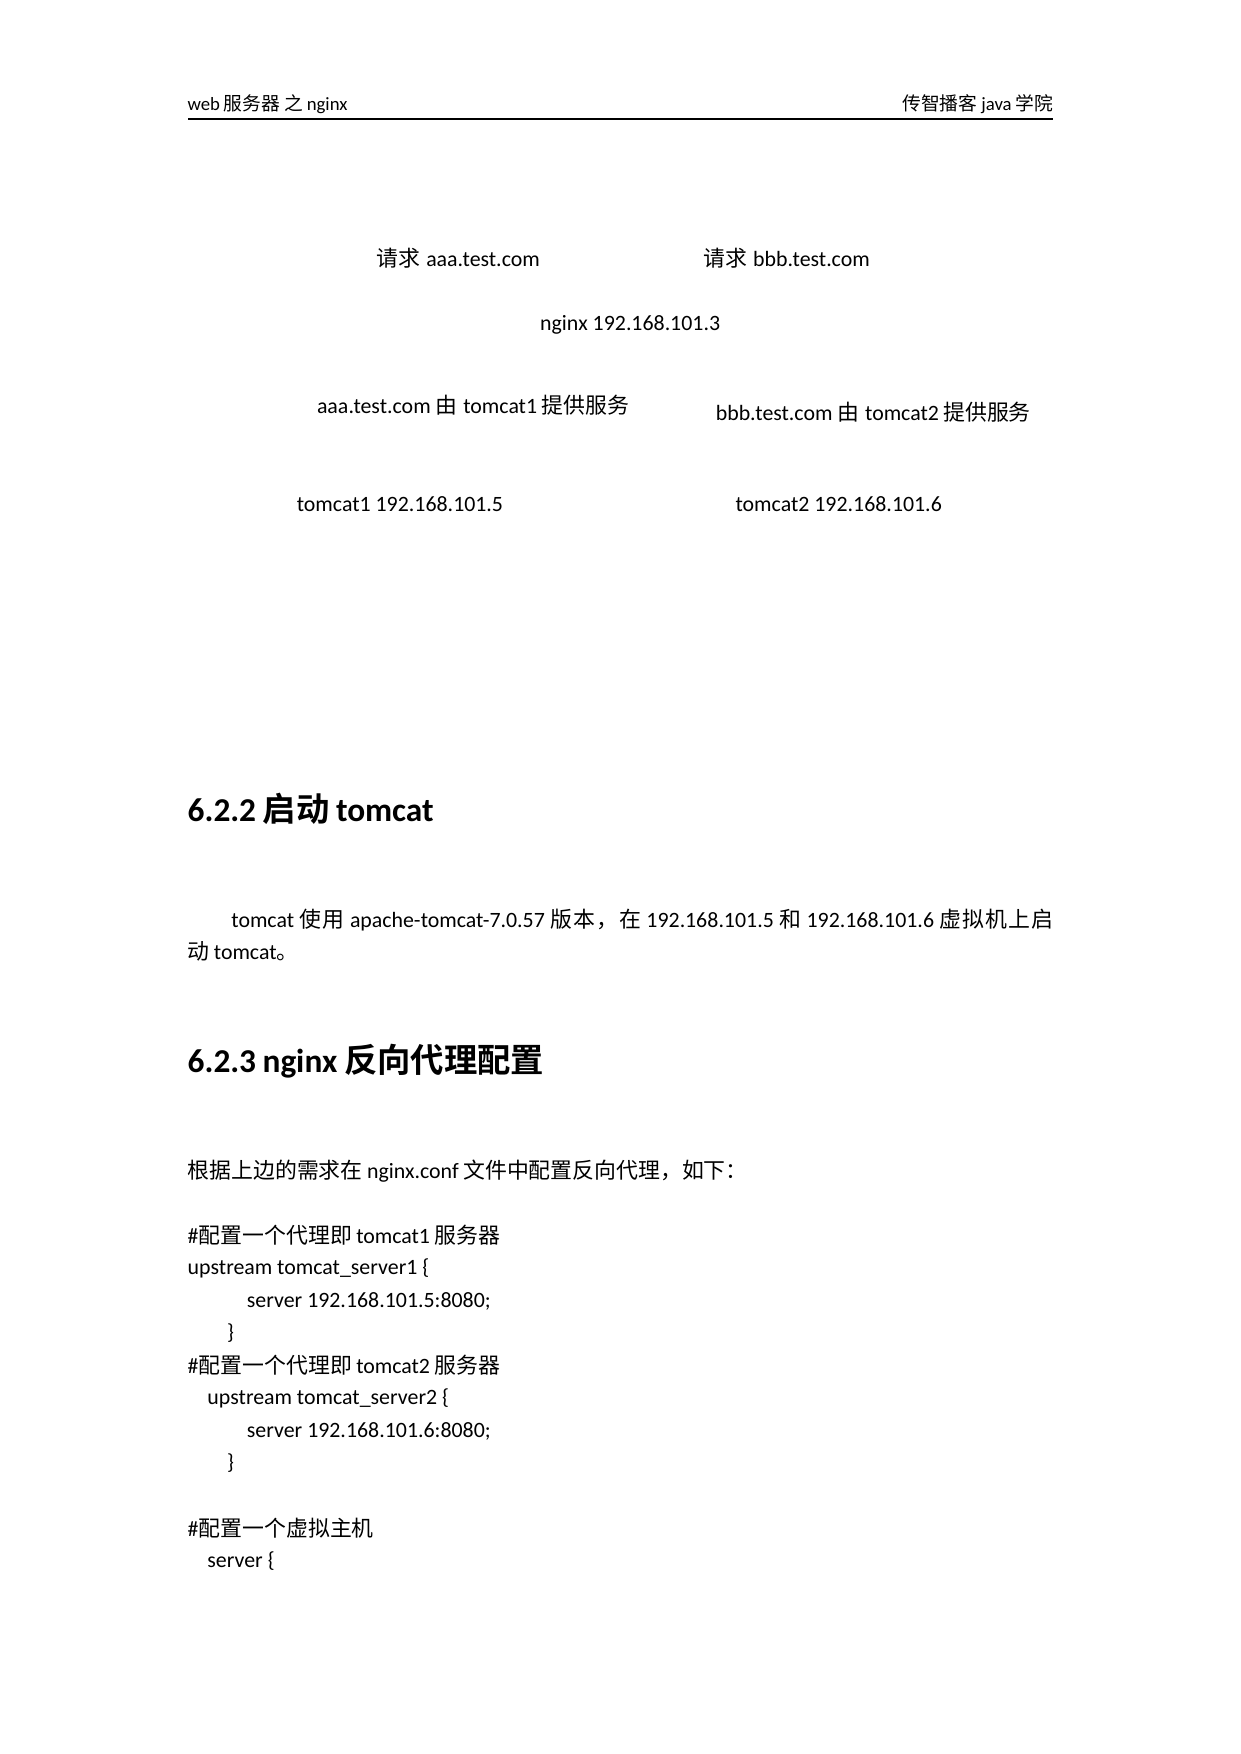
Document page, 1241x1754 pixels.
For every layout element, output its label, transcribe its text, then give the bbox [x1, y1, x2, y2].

subtitle nginx反向代理配置 [187, 1026, 1053, 1091]
text server 192.168.101.6:8080; [187, 1413, 1053, 1446]
text #配置一个代理即tomcat2服务器 [187, 1348, 1053, 1381]
text 根据上边的需求在nginx.conf文件中配置反向代理，如下： [187, 1153, 1053, 1186]
text server { [187, 1543, 1053, 1576]
text server 192.168.101.5:8080; [187, 1283, 1053, 1316]
subtitle 启动tomcat [187, 774, 1053, 839]
text #配置一个代理即tomcat1服务器 [187, 1218, 1053, 1251]
text upstream tomcat_server1 { [187, 1251, 1053, 1283]
text tomcat使用apache-tomcat-7.0.57版本，在192.168.101.5和192.168.101.6虚拟机上启动tomcat。 [187, 901, 1053, 966]
text } [187, 1316, 1053, 1348]
text } [187, 1446, 1053, 1478]
text #配置一个虚拟主机 [187, 1511, 1053, 1543]
text upstream tomcat_server2 { [187, 1381, 1053, 1413]
